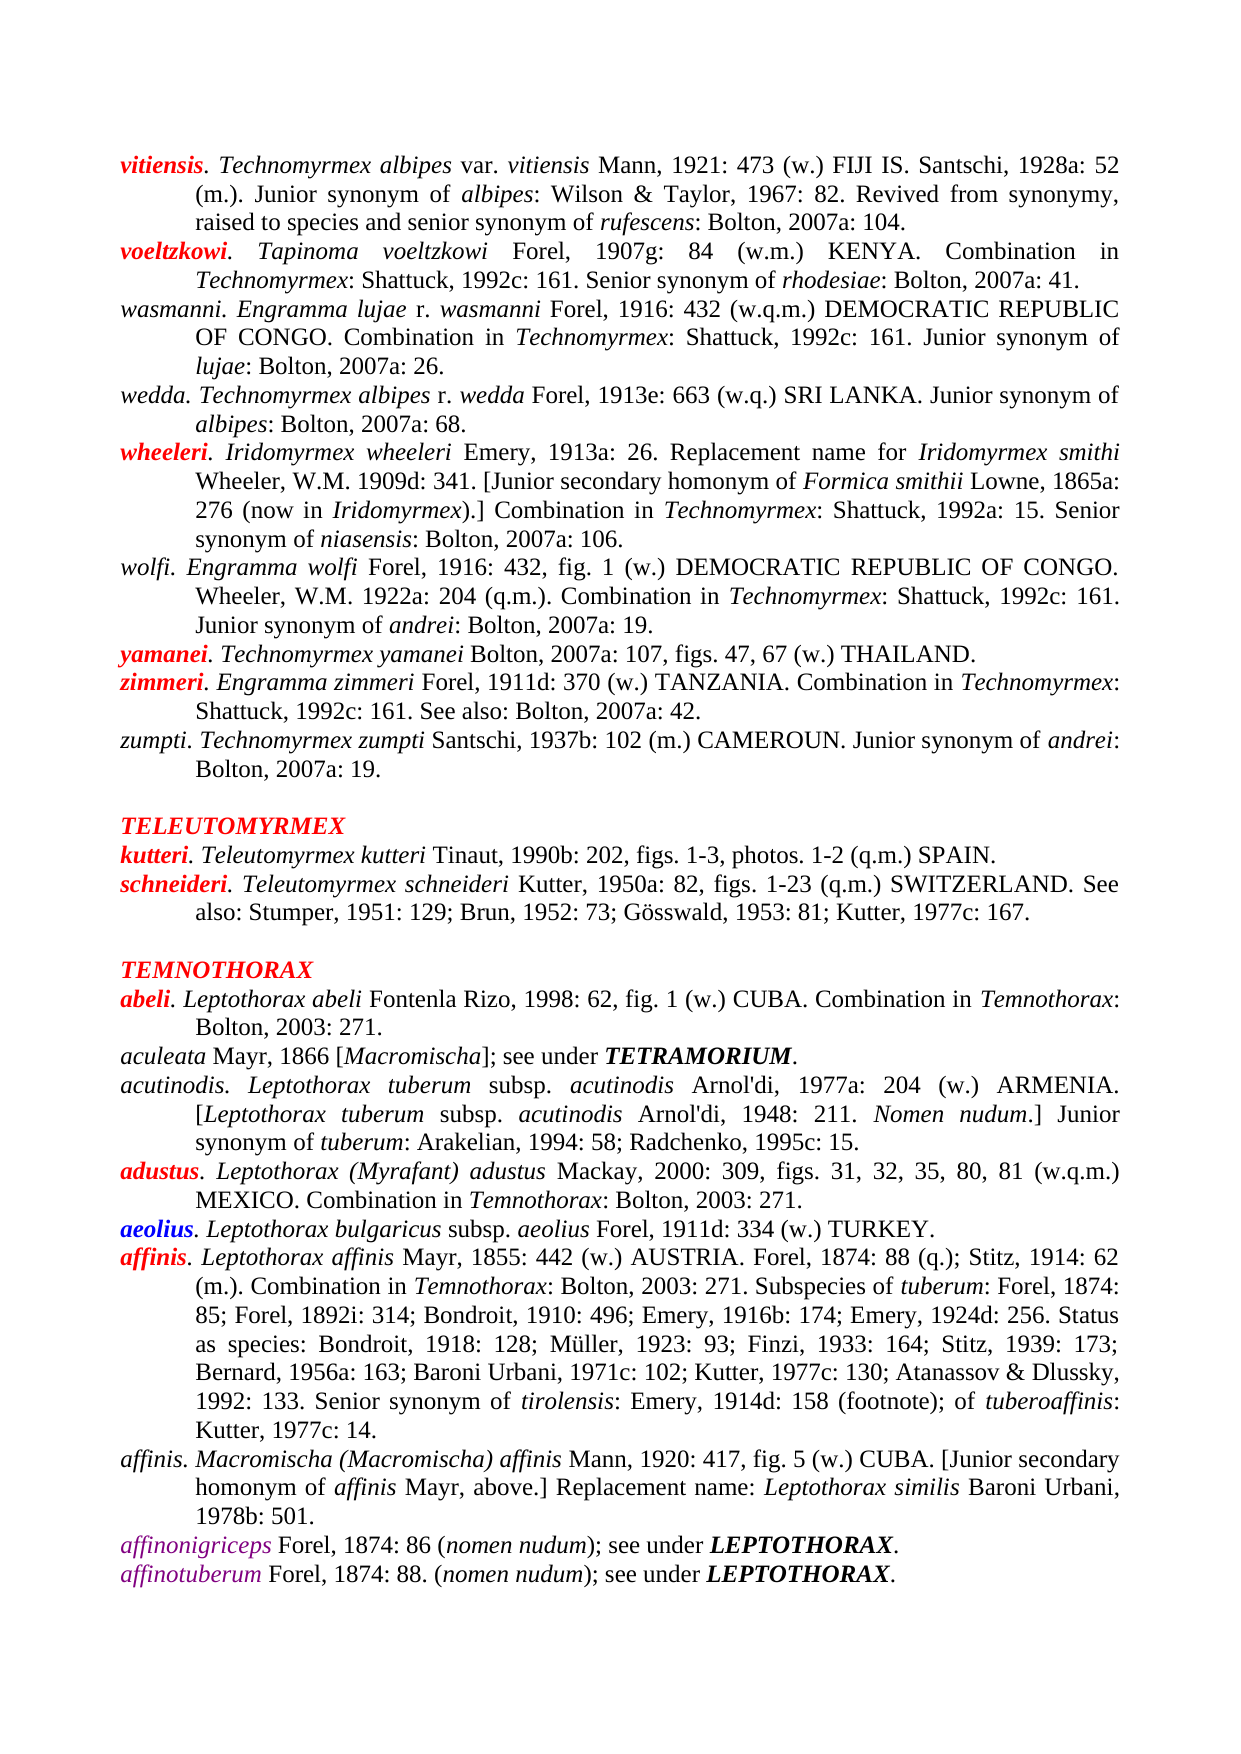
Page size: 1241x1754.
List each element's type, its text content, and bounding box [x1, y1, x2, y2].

text acutinodis. Leptothorax tuberum subsp. acutinodis Arnol'di, 1977a: 204 (w.) ARMENIA. [Leptothorax tuberum subsp. acutinodis Arnol'di, 1948: 211. Nomen nudum.] Junior synonym of tuberum: Arakelian, 1994: 58; Radchenko, 1995c: 15. [120, 1070, 1120, 1156]
text zimmeri. Engramma zimmeri Forel, 1911d: 370 (w.) TANZANIA. Combination in Technomyrmex: Shattuck, 1992c: 161. See also: Bolton, 2007a: 42. [120, 667, 1120, 725]
text schneideri. Teleutomyrmex schneideri Kutter, 1950a: 82, figs. 1-23 (q.m.) SWITZERLAND. See also: Stumper, 1951: 129; Brun, 1952: 73; Gösswald, 1953: 81; Kutter, 1977c: 167. [120, 869, 1120, 926]
text adustus. Leptothorax (Myrafant) adustus Mackay, 2000: 309, figs. 31, 32, 35, 80, 81 (w.q.m.) MEXICO. Combination in Temnothorax: Bolton, 2003: 271. [120, 1156, 1120, 1214]
text wedda. Technomyrmex albipes r. wedda Forel, 1913e: 663 (w.q.) SRI LANKA. Junior synonym of albipes: Bolton, 2007a: 68. [120, 380, 1120, 437]
text vitiensis. Technomyrmex albipes var. vitiensis Mann, 1921: 473 (w.) FIJI IS. Santschi, 1928a: 52 (m.). Junior synonym of albipes: Wilson & Taylor, 1967: 82. Revived from synonymy, raised to species and senior synonym of rufescens: Bolton, 2007a: 104. [120, 150, 1120, 236]
text zumpti. Technomyrmex zumpti Santschi, 1937b: 102 (m.) CAMEROUN. Junior synonym of andrei: Bolton, 2007a: 19. [120, 725, 1120, 782]
text voeltzkowi. Tapinoma voeltzkowi Forel, 1907g: 84 (w.m.) KENYA. Combination in Technomyrmex: Shattuck, 1992c: 161. Senior synonym of rhodesiae: Bolton, 2007a: 41. [120, 236, 1120, 294]
text affinotuberum Forel, 1874: 88. (nomen nudum); see under LEPTOTHORAX. [120, 1559, 1120, 1587]
text TELEUTOMYRMEX [120, 811, 1120, 840]
text wasmanni. Engramma lujae r. wasmanni Forel, 1916: 432 (w.q.m.) DEMOCRATIC REPUBLIC OF CONGO. Combination in Technomyrmex: Shattuck, 1992c: 161. Junior synonym of lujae: Bolton, 2007a: 26. [120, 294, 1120, 380]
text wheeleri. Iridomyrmex wheeleri Emery, 1913a: 26. Replacement name for Iridomyrmex smithi Wheeler, W.M. 1909d: 341. [Junior secondary homonym of Formica smithii Lowne, 1865a: 276 (now in Iridomyrmex).] Combination in Technomyrmex: Shattuck, 1992a: 15. Senior synonym of niasensis: Bolton, 2007a: 106. [120, 437, 1120, 552]
text aculeata Mayr, 1866 [Macromischa]; see under TETRAMORIUM. [120, 1041, 1120, 1070]
text kutteri. Teleutomyrmex kutteri Tinaut, 1990b: 202, figs. 1-3, photos. 1-2 (q.m.) SPAIN. [120, 840, 1120, 869]
text affinonigriceps Forel, 1874: 86 (nomen nudum); see under LEPTOTHORAX. [120, 1530, 1120, 1559]
text aeolius. Leptothorax bulgaricus subsp. aeolius Forel, 1911d: 334 (w.) TURKEY. [120, 1214, 1120, 1242]
text affinis. Leptothorax affinis Mayr, 1855: 442 (w.) AUSTRIA. Forel, 1874: 88 (q.); Stitz, 1914: 62 (m.). Combination in Temnothorax: Bolton, 2003: 271. Subspecies of tuberum: Forel, 1874: 85; Forel, 1892i: 314; Bondroit, 1910: 496; Emery, 1916b: 174; Emery, 1924d: 256. Status as species: Bondroit, 1918: 128; Müller, 1923: 93; Finzi, 1933: 164; Stitz, 1939: 173; Bernard, 1956a: 163; Baroni Urbani, 1971c: 102; Kutter, 1977c: 130; Atanassov & Dlussky, 1992: 133. Senior synonym of tirolensis: Emery, 1914d: 158 (footnote); of tuberoaffinis: Kutter, 1977c: 14. [120, 1242, 1120, 1444]
text wolfi. Engramma wolfi Forel, 1916: 432, fig. 1 (w.) DEMOCRATIC REPUBLIC OF CONGO. Wheeler, W.M. 1922a: 204 (q.m.). Combination in Technomyrmex: Shattuck, 1992c: 161. Junior synonym of andrei: Bolton, 2007a: 19. [120, 552, 1120, 639]
text yamanei. Technomyrmex yamanei Bolton, 2007a: 107, figs. 47, 67 (w.) THAILAND. [120, 639, 1120, 667]
text abeli. Leptothorax abeli Fontenla Rizo, 1998: 62, fig. 1 (w.) CUBA. Combination in Temnothorax: Bolton, 2003: 271. [120, 984, 1120, 1041]
text TEMNOTHORAX [120, 955, 1120, 984]
text affinis. Macromischa (Macromischa) affinis Mann, 1920: 417, fig. 5 (w.) CUBA. [Junior secondary homonym of affinis Mayr, above.] Replacement name: Leptothorax similis Baroni Urbani, 1978b: 501. [120, 1444, 1120, 1530]
